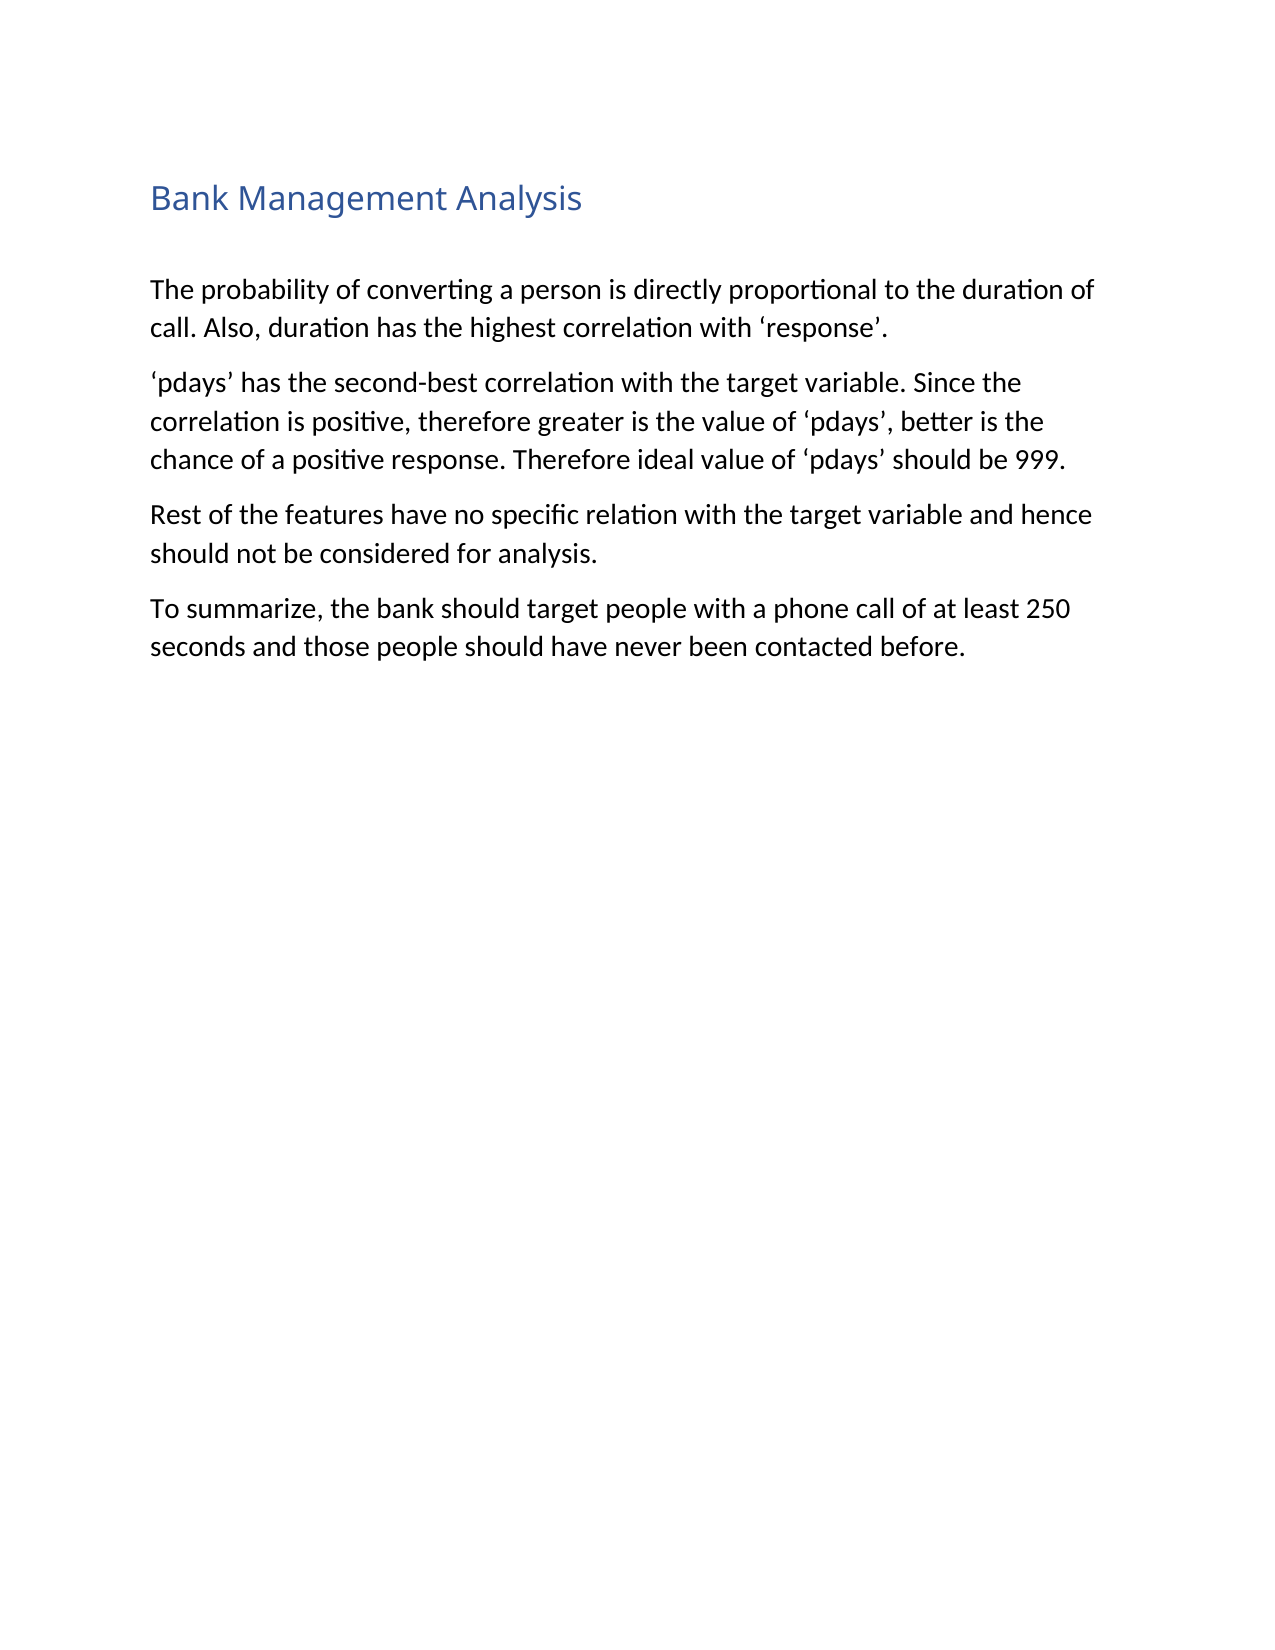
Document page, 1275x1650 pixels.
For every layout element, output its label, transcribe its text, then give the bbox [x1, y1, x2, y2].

text The probability of converting a person is directly proportional to the duration of call. Also, duration has the highest correlation with ‘response’. [150, 271, 1125, 345]
text Rest of the features have no specific relation with the target variable and hence should not be considered for analysis. [150, 496, 1125, 570]
subtitle Bank Management Analysis [150, 175, 1125, 220]
text ‘pdays’ has the second-best correlation with the target variable. Since the correlation is positive, therefore greater is the value of ‘pdays’, better is the chance of a positive response. Therefore ideal value of ‘pdays’ should be 999. [150, 364, 1125, 477]
text To summarize, the bank should target people with a phone call of at least 250 seconds and those people should have never been contacted before. [150, 590, 1125, 664]
